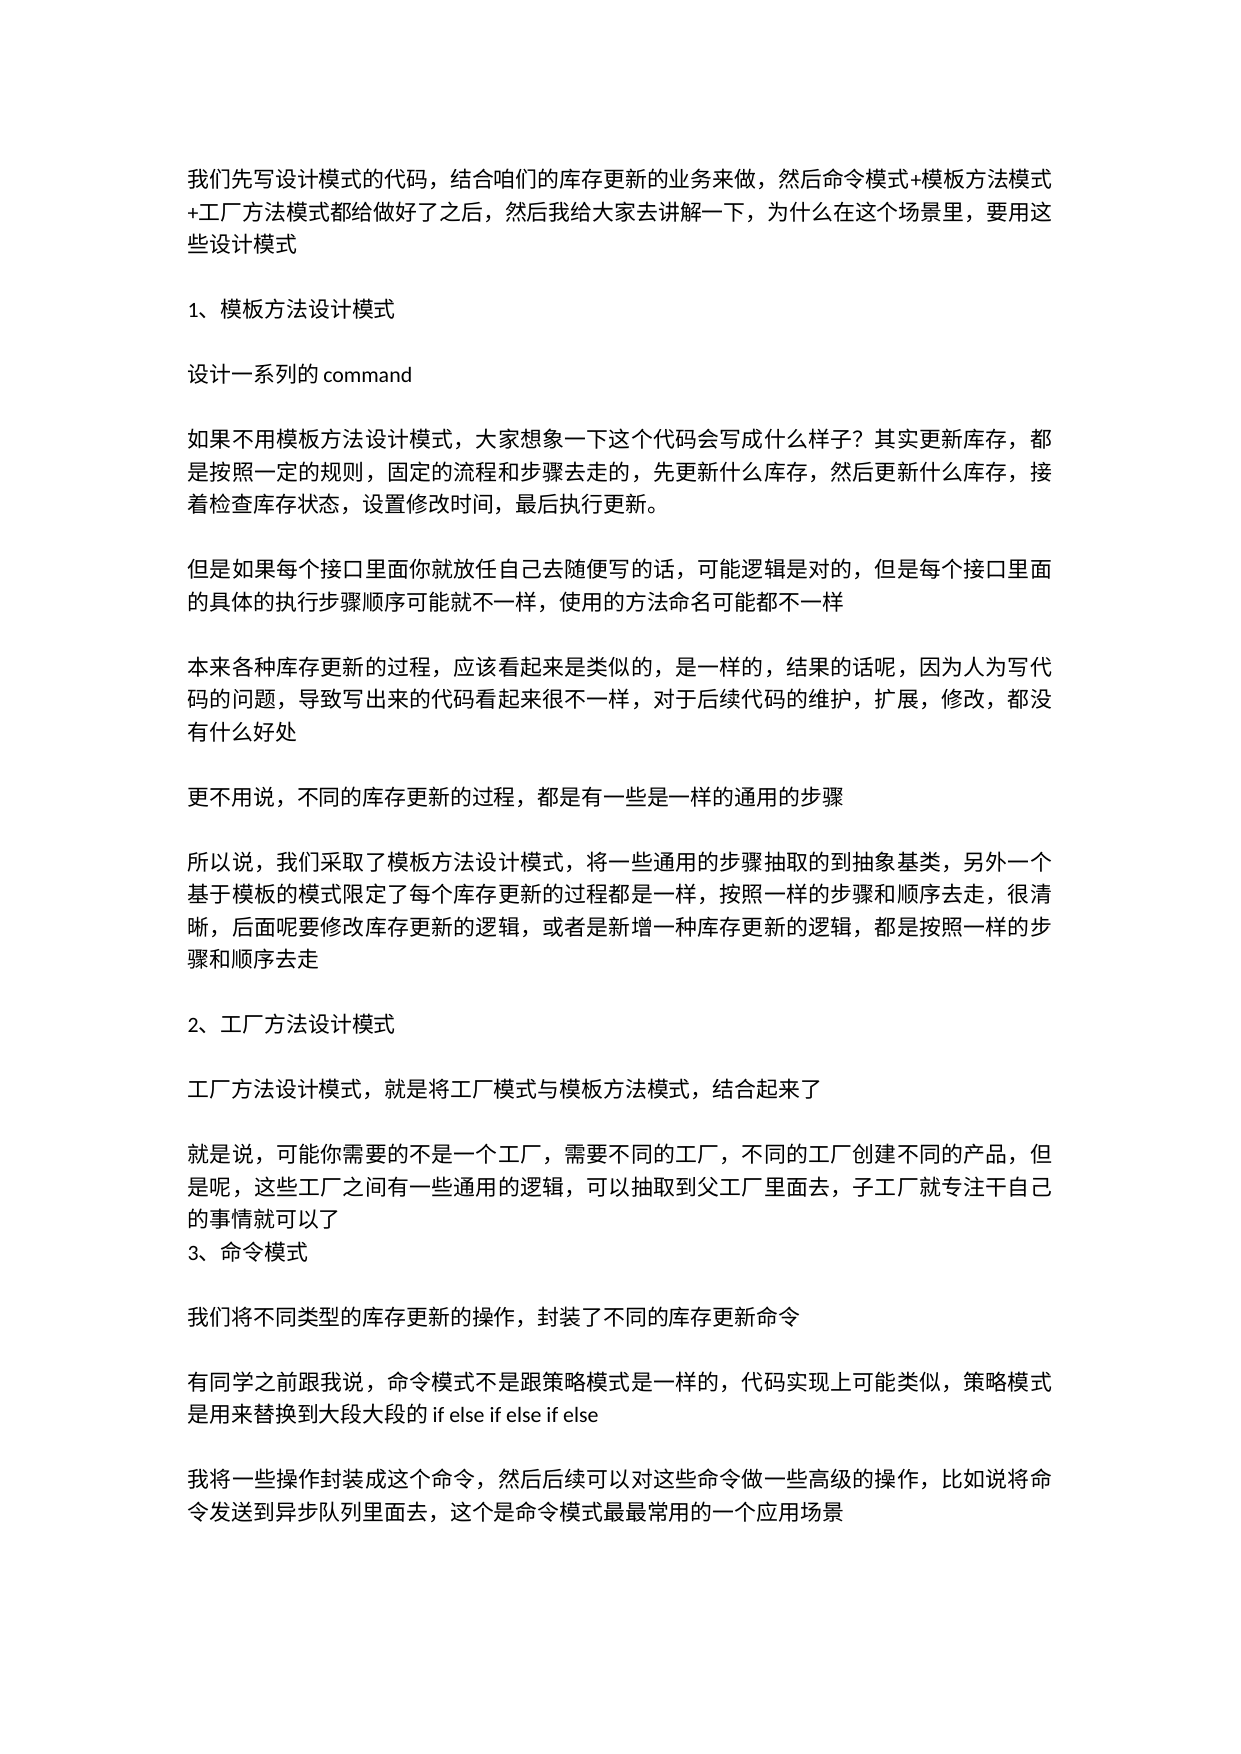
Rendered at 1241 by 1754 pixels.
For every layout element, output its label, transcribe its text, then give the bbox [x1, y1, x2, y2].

text 所以说，我们采取了模板方法设计模式，将一些通用的步骤抽取的到抽象基类，另外一个基于模板的模式限定了每个库存更新的过程都是一样，按照一样的步骤和顺序去走，很清晰，后面呢要修改库存更新的逻辑，或者是新增一种库存更新的逻辑，都是按照一样的步骤和顺序去走 [187, 844, 1053, 974]
text 有同学之前跟我说，命令模式不是跟策略模式是一样的，代码实现上可能类似，策略模式是用来替换到大段大段的if else if else if else [187, 1364, 1053, 1429]
text 但是如果每个接口里面你就放任自己去随便写的话，可能逻辑是对的，但是每个接口里面的具体的执行步骤顺序可能就不一样，使用的方法命名可能都不一样 [187, 552, 1053, 617]
text 就是说，可能你需要的不是一个工厂，需要不同的工厂，不同的工厂创建不同的产品，但是呢，这些工厂之间有一些通用的逻辑，可以抽取到父工厂里面去，子工厂就专注干自己的事情就可以了 [187, 1137, 1053, 1234]
text 更不用说，不同的库存更新的过程，都是有一些是一样的通用的步骤 [187, 779, 1053, 812]
text 如果不用模板方法设计模式，大家想象一下这个代码会写成什么样子？其实更新库存，都是按照一定的规则，固定的流程和步骤去走的，先更新什么库存，然后更新什么库存，接着检查库存状态，设置修改时间，最后执行更新。 [187, 422, 1053, 519]
text 1、模板方法设计模式 [187, 292, 1053, 324]
text 我们先写设计模式的代码，结合咱们的库存更新的业务来做，然后命令模式+模板方法模式+工厂方法模式都给做好了之后，然后我给大家去讲解一下，为什么在这个场景里，要用这些设计模式 [187, 162, 1053, 259]
text 本来各种库存更新的过程，应该看起来是类似的，是一样的，结果的话呢，因为人为写代码的问题，导致写出来的代码看起来很不一样，对于后续代码的维护，扩展，修改，都没有什么好处 [187, 649, 1053, 747]
text 我们将不同类型的库存更新的操作，封装了不同的库存更新命令 [187, 1299, 1053, 1332]
text 2、工厂方法设计模式 [187, 1007, 1053, 1039]
text 设计一系列的command [187, 357, 1053, 389]
text 我将一些操作封装成这个命令，然后后续可以对这些命令做一些高级的操作，比如说将命令发送到异步队列里面去，这个是命令模式最最常用的一个应用场景 [187, 1462, 1053, 1527]
text 工厂方法设计模式，就是将工厂模式与模板方法模式，结合起来了 [187, 1072, 1053, 1104]
text 3、命令模式 [187, 1234, 1053, 1267]
